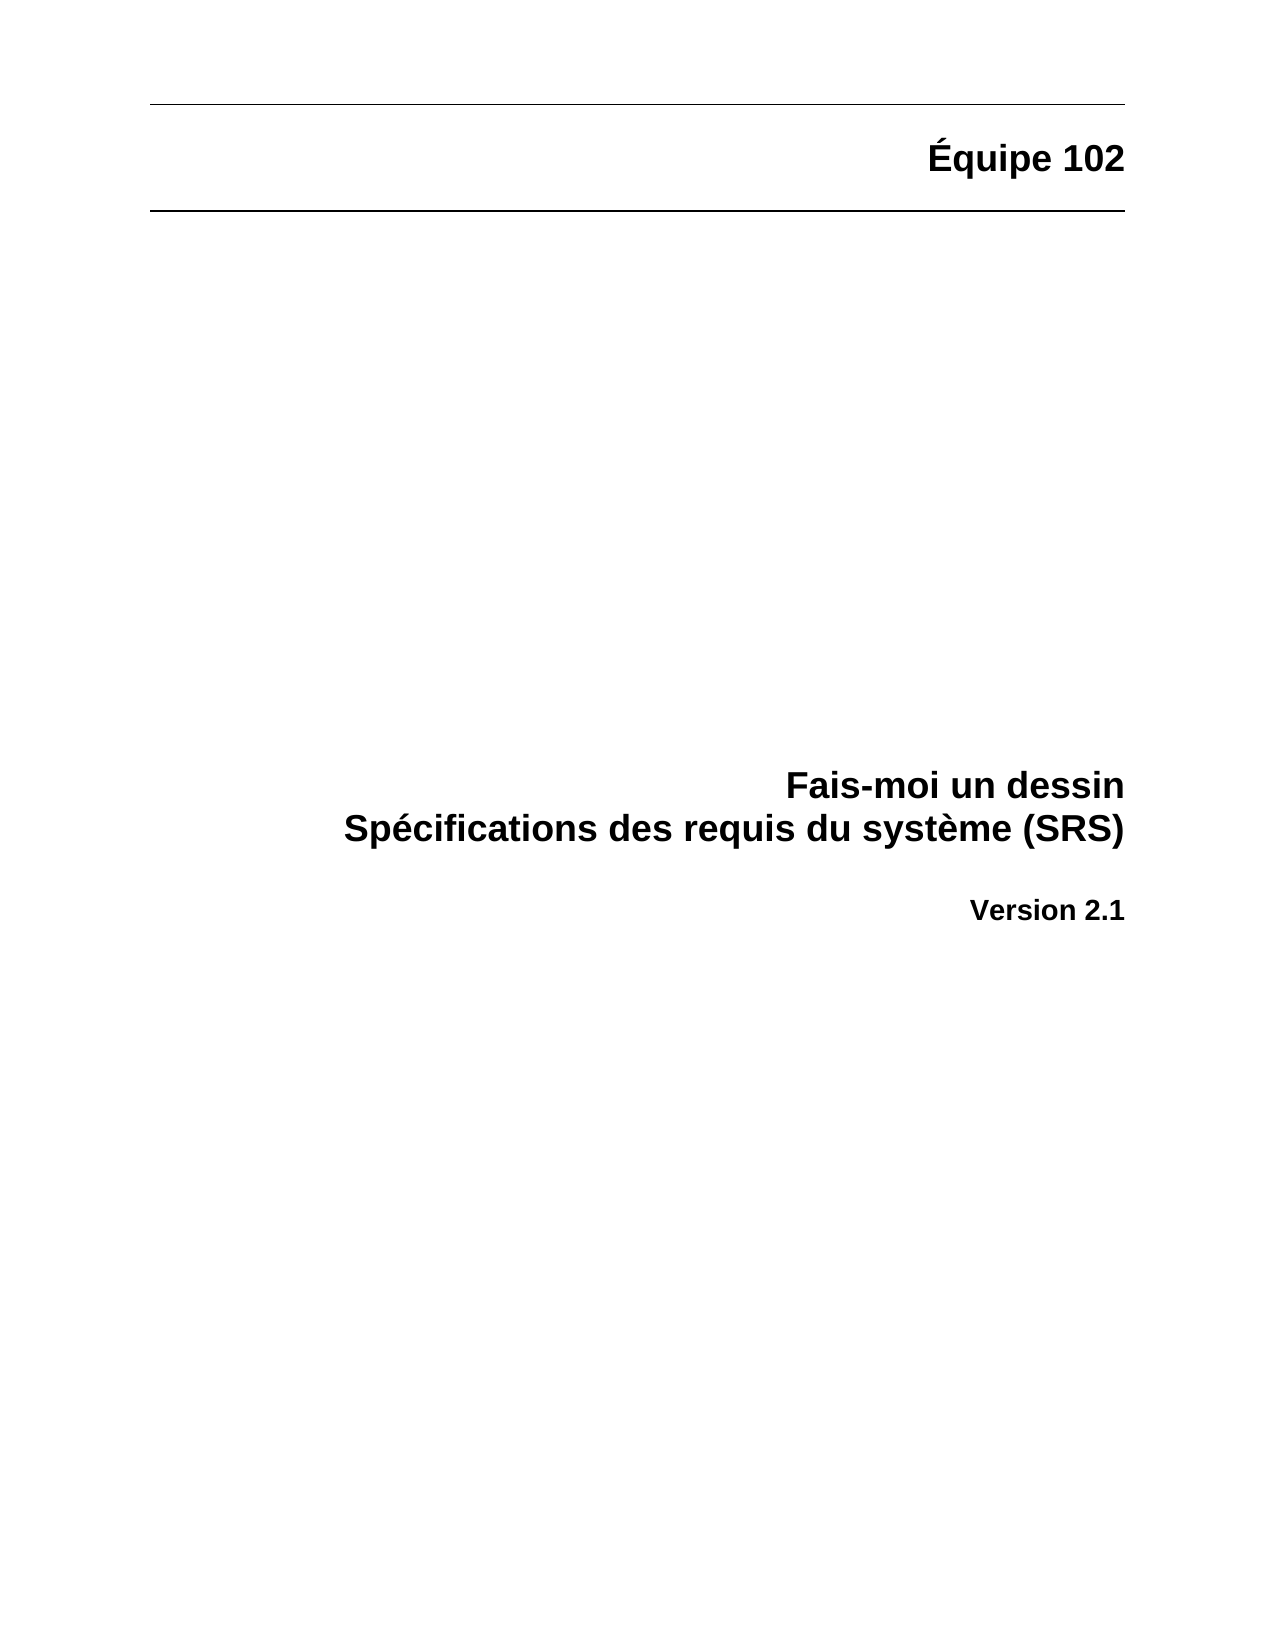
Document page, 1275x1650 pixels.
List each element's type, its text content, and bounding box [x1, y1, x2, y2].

title Fais-moi un dessin [150, 763, 1125, 806]
title Version 2.1 [150, 893, 1125, 926]
title Spécifications des requis du système (SRS) [150, 806, 1125, 849]
